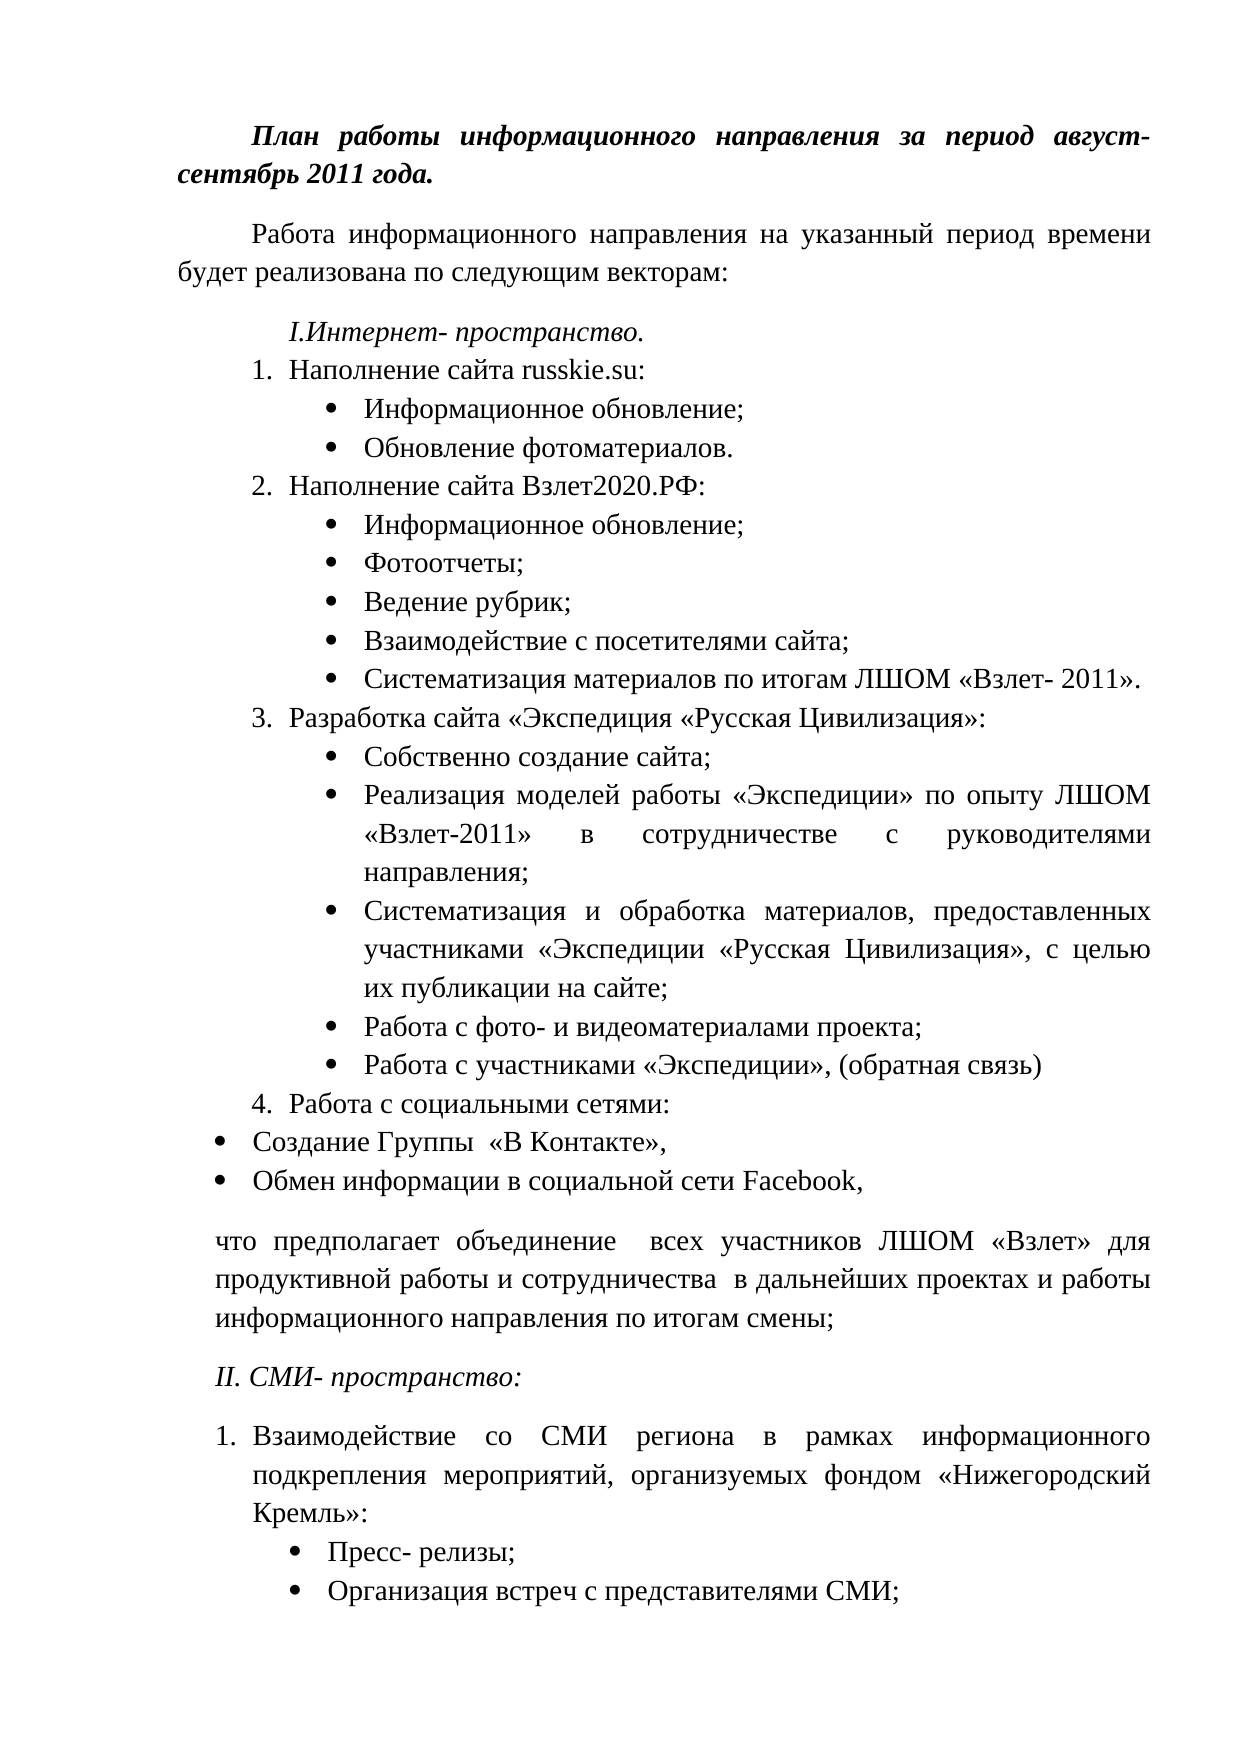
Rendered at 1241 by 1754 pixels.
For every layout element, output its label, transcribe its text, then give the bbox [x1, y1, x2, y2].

list Обмен информации в социальной сети Facebook, [215, 1163, 1152, 1197]
text II. СМИ- пространство: [215, 1359, 1152, 1393]
list Работа с социальными сетями: [251, 1086, 1152, 1119]
list Создание Группы «В Контакте», [215, 1124, 1152, 1158]
list Обновление фотоматериалов. [326, 430, 1152, 463]
list Взаимодействие с посетителями сайта; [326, 623, 1152, 656]
list Ведение рубрик; [326, 584, 1152, 618]
list Организация встреч с представителями СМИ; [290, 1573, 1152, 1606]
list Систематизация и обработка материалов, предоставленных участниками «Экспедиции «Русская Цивилизация», с целью их публикации на сайте; [326, 893, 1152, 1004]
list Работа с участниками «Экспедиции», (обратная связь) [326, 1047, 1152, 1081]
list Наполнение сайта russkie.su: [251, 352, 1152, 386]
text что предполагает объединение всех участников ЛШОМ «Взлет» для продуктивной работы и сотрудничества в дальнейших проектах и работы информационного направления по итогам смены; [215, 1223, 1152, 1333]
list Работа с фото- и видеоматериалами проекта; [326, 1009, 1152, 1042]
list Фотоотчеты; [326, 546, 1152, 579]
list Систематизация материалов по итогам ЛШОМ «Взлет- 2011». [326, 661, 1152, 695]
list I.Интернет- пространство. [288, 314, 1152, 347]
list Реализация моделей работы «Экспедиции» по опыту ЛШОМ «Взлет-2011» в сотрудничестве с руководителями направления; [326, 777, 1152, 888]
list Собственно создание сайта; [326, 739, 1152, 772]
text Работа информационного направления на указанный период времени будет реализована по следующим векторам: [177, 216, 1152, 288]
list Информационное обновление; [326, 391, 1152, 425]
text План работы информационного направления за период август- сентябрь 2011 года. [177, 118, 1152, 190]
list Разработка сайта «Экспедиция «Русская Цивилизация»: [251, 700, 1152, 734]
list Взаимодействие со СМИ региона в рамках информационного подкрепления мероприятий, организуемых фондом «Нижегородский Кремль»: [215, 1418, 1152, 1529]
list Информационное обновление; [326, 507, 1152, 541]
list Наполнение сайта Взлет2020.РФ: [251, 468, 1152, 502]
list Пресс- релизы; [290, 1534, 1152, 1568]
